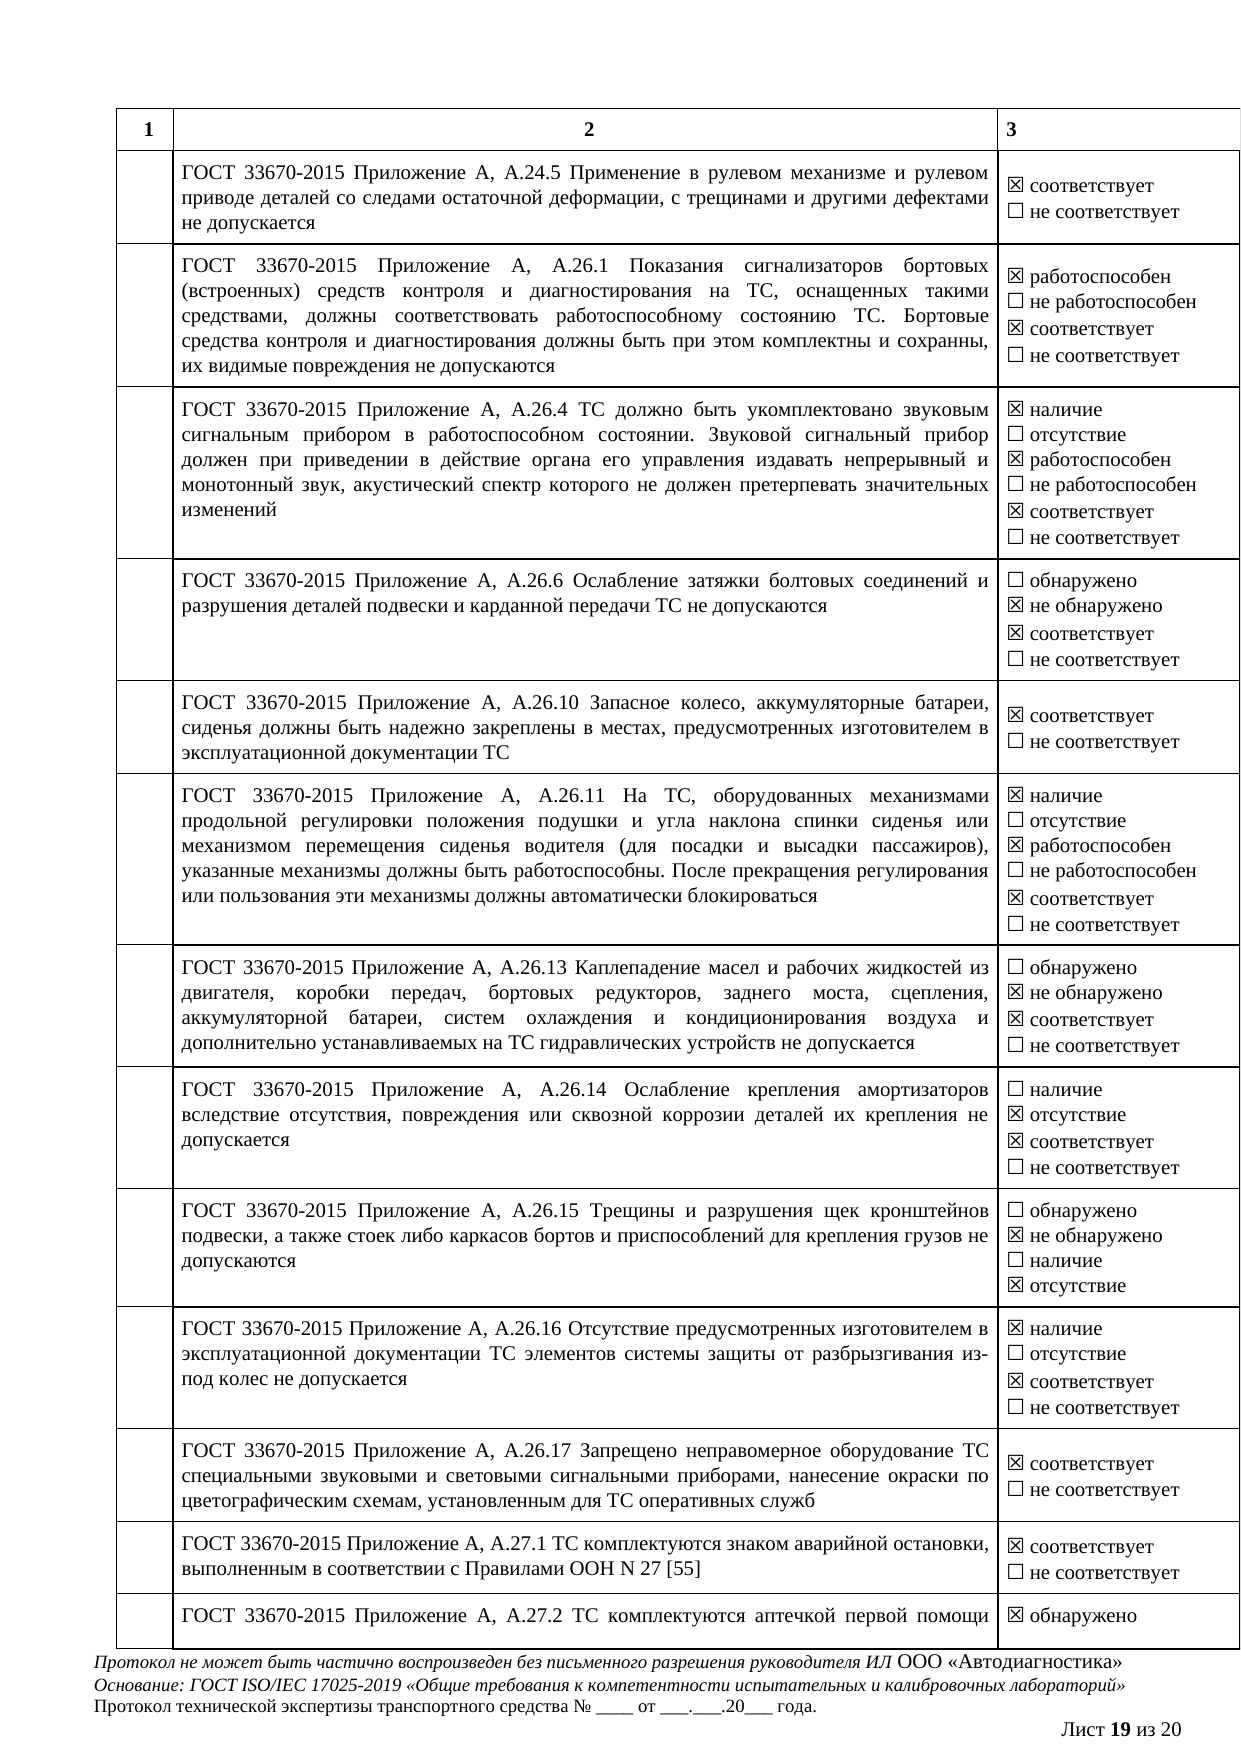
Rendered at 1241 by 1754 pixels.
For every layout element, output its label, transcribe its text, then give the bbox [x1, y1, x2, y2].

table_cell ☒ наличие ☐ отсутствие ☒ работоспособен ☐ не работоспособен ☒ соответствует ☐ не соответствует [999, 388, 1239, 558]
table_cell ГОСТ 33670-2015 Приложение А, А.26.4 ТС должно быть укомплектовано звуковым сигнальным прибором в работоспособном состоянии. Звуковой сигнальный прибор должен при приведении в действие органа его управления издавать непрерывный и монотонный звук, акустический спектр которого не должен претерпевать значительных изменений [174, 388, 997, 558]
table_cell ГОСТ 33670-2015 Приложение А, А.26.14 Ослабление крепления амортизаторов вследствие отсутствия, повреждения или сквозной коррозии деталей их крепления не допускается [174, 1068, 997, 1188]
table_cell [117, 1594, 172, 1648]
table_cell ГОСТ 33670-2015 Приложение А, А.26.11 На ТС, оборудованных механизмами продольной регулировки положения подушки и угла наклона спинки сиденья или механизмом перемещения сиденья водителя (для посадки и высадки пассажиров), указанные механизмы должны быть работоспособны. После прекращения регулирования или пользования эти механизмы должны автоматически блокироваться [174, 774, 997, 944]
table_cell [117, 1522, 172, 1592]
table_cell ☐ обнаружено ☒ не обнаружено ☒ соответствует ☐ не соответствует [999, 560, 1239, 679]
table_cell [117, 681, 172, 773]
table_cell ГОСТ 33670-2015 Приложение А, А.26.1 Показания сигнализаторов бортовых (встроенных) средств контроля и диагностирования на ТС, оснащенных такими средствами, должны соответствовать работоспособному состоянию ТС. Бортовые средства контроля и диагностирования должны быть при этом комплектны и сохранны, их видимые повреждения не допускаются [174, 245, 997, 386]
table_header 1 [117, 109, 173, 150]
table_cell ☒ наличие ☐ отсутствие ☒ соответствует ☐ не соответствует [999, 1308, 1239, 1428]
table_cell ☒ соответствует ☐ не соответствует [999, 681, 1239, 773]
table_cell [117, 387, 172, 558]
table_cell [117, 945, 172, 1066]
table_cell ☒ соответствует ☐ не соответствует [999, 151, 1239, 243]
table_cell [117, 1307, 172, 1428]
table_cell ☒ соответствует ☐ не соответствует [999, 1429, 1239, 1521]
table_cell ГОСТ 33670-2015 Приложение А, А.24.5 Применение в рулевом механизме и рулевом приводе деталей со следами остаточной деформации, с трещинами и другими дефектами не допускается [174, 151, 997, 243]
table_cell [174, 1594, 997, 1648]
table_cell ☒ наличие ☐ отсутствие ☒ работоспособен ☐ не работоспособен ☒ соответствует ☐ не соответствует [999, 774, 1239, 944]
table_cell ГОСТ 33670-2015 Приложение А, А.26.6 Ослабление затяжки болтовых соединений и разрушения деталей подвески и карданной передачи ТС не допускаются [174, 560, 997, 679]
table_cell ГОСТ 33670-2015 Приложение А, А.26.10 Запасное колесо, аккумуляторные батареи, сиденья должны быть надежно закреплены в местах, предусмотренных изготовителем в эксплуатационной документации ТС [174, 681, 997, 773]
table_cell ГОСТ 33670-2015 Приложение А, А.27.1 ТС комплектуются знаком аварийной остановки, выполненным в соответствии с Правилами ООН N 27 [55] [174, 1522, 997, 1592]
table_cell ☐ обнаружено ☒ не обнаружено ☐ наличие ☒ отсутствие [999, 1189, 1239, 1306]
table_cell [117, 559, 172, 679]
table_cell ГОСТ 33670-2015 Приложение А, А.26.13 Каплепадение масел и рабочих жидкостей из двигателя, коробки передач, бортовых редукторов, заднего моста, сцепления, аккумуляторной батареи, систем охлаждения и кондиционирования воздуха и дополнительно устанавливаемых на ТС гидравлических устройств не допускается [174, 946, 997, 1066]
table_cell ГОСТ 33670-2015 Приложение А, А.26.15 Трещины и разрушения щек кронштейнов подвески, а также стоек либо каркасов бортов и приспособлений для крепления грузов не допускаются [174, 1189, 997, 1306]
table_cell ☐ наличие ☒ отсутствие ☒ соответствует ☐ не соответствует [999, 1068, 1239, 1188]
table_cell [117, 774, 172, 944]
table_cell [117, 244, 172, 386]
table_cell ☒ соответствует ☐ не соответствует [999, 1522, 1239, 1592]
table_cell [117, 1429, 172, 1521]
table_cell ГОСТ 33670-2015 Приложение А, А.26.17 Запрещено неправомерное оборудование ТС специальными звуковыми и световыми сигнальными приборами, нанесение окраски по цветографическим схемам, установленным для ТС оперативных служб [174, 1429, 997, 1521]
table_header 3 [998, 109, 1240, 150]
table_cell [999, 1594, 1239, 1648]
table_header 2 [174, 109, 997, 150]
table_cell ☒ работоспособен ☐ не работоспособен ☒ соответствует ☐ не соответствует [999, 245, 1239, 386]
table_cell [117, 1189, 172, 1306]
table_cell ГОСТ 33670-2015 Приложение А, А.26.16 Отсутствие предусмотренных изготовителем в эксплуатационной документации ТС элементов системы защиты от разбрызгивания из-под колес не допускается [174, 1308, 997, 1428]
table_cell ☐ обнаружено ☒ не обнаружено ☒ соответствует ☐ не соответствует [999, 946, 1239, 1066]
table_cell [117, 151, 172, 243]
table_cell [117, 1067, 172, 1188]
